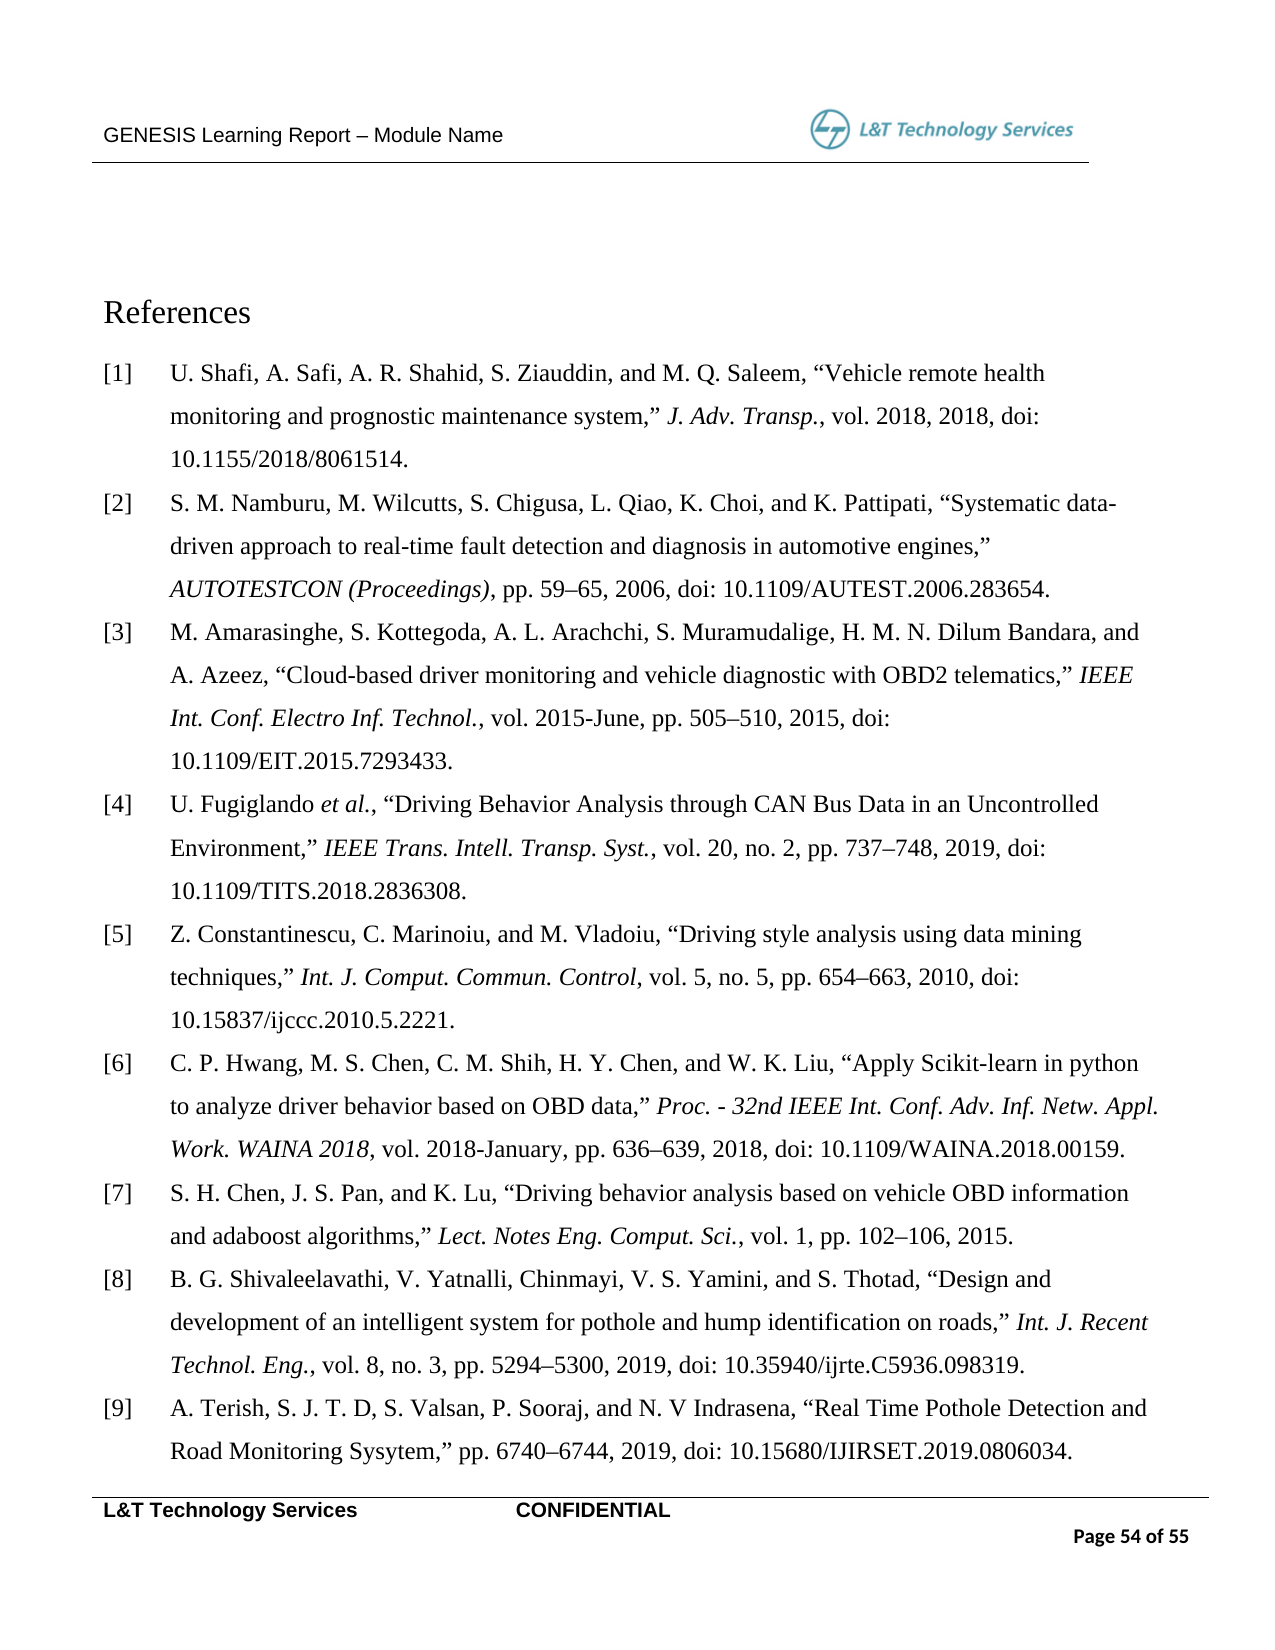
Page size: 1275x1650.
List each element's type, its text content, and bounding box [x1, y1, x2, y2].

text [9] A. Terish, S. J. T. D, S. Valsan, P. Sooraj, and N. V Indrasena, “Real Time Pothole Detection and Road Monitoring Sysytem,” pp. 6740–6744, 2019, doi: 10.15680/IJIRSET.2019.0806034. [103, 1393, 1162, 1465]
text [3] M. Amarasinghe, S. Kottegoda, A. L. Arachchi, S. Muramudalige, H. M. N. Dilum Bandara, and A. Azeez, “Cloud-based driver monitoring and vehicle diagnostic with OBD2 telematics,” IEEE Int. Conf. Electro Inf. Technol., vol. 2015-June, pp. 505–510, 2015, doi: 10.1109/EIT.2015.7293433. [103, 617, 1162, 775]
subtitle References [103, 292, 1162, 331]
text [6] C. P. Hwang, M. S. Chen, C. M. Shih, H. Y. Chen, and W. K. Liu, “Apply Scikit-learn in python to analyze driver behavior based on OBD data,” Proc. - 32nd IEEE Int. Conf. Adv. Inf. Netw. Appl. Work. WAINA 2018, vol. 2018-January, pp. 636–639, 2018, doi: 10.1109/WAINA.2018.00159. [103, 1048, 1162, 1163]
text [2] S. M. Namburu, M. Wilcutts, S. Chigusa, L. Qiao, K. Choi, and K. Pattipati, “Systematic data-driven approach to real-time fault detection and diagnosis in automotive engines,” AUTOTESTCON (Proceedings), pp. 59–65, 2006, doi: 10.1109/AUTEST.2006.283654. [103, 488, 1162, 603]
text [8] B. G. Shivaleelavathi, V. Yatnalli, Chinmayi, V. S. Yamini, and S. Thotad, “Design and development of an intelligent system for pothole and hump identification on roads,” Int. J. Recent Technol. Eng., vol. 8, no. 3, pp. 5294–5300, 2019, doi: 10.35940/ijrte.C5936.098319. [103, 1264, 1162, 1379]
text [1] U. Shafi, A. Safi, A. R. Shahid, S. Ziauddin, and M. Q. Saleem, “Vehicle remote health monitoring and prognostic maintenance system,” J. Adv. Transp., vol. 2018, 2018, doi: 10.1155/2018/8061514. [103, 358, 1162, 473]
text [4] U. Fugiglando et al., “Driving Behavior Analysis through CAN Bus Data in an Uncontrolled Environment,” IEEE Trans. Intell. Transp. Syst., vol. 20, no. 2, pp. 737–748, 2019, doi: 10.1109/TITS.2018.2836308. [103, 789, 1162, 904]
text [7] S. H. Chen, J. S. Pan, and K. Lu, “Driving behavior analysis based on vehicle OBD information and adaboost algorithms,” Lect. Notes Eng. Comput. Sci., vol. 1, pp. 102–106, 2015. [103, 1178, 1162, 1249]
text [5] Z. Constantinescu, C. Marinoiu, and M. Vladoiu, “Driving style analysis using data mining techniques,” Int. J. Comput. Commun. Control, vol. 5, no. 5, pp. 654–663, 2010, doi: 10.15837/ijccc.2010.5.2221. [103, 919, 1162, 1034]
